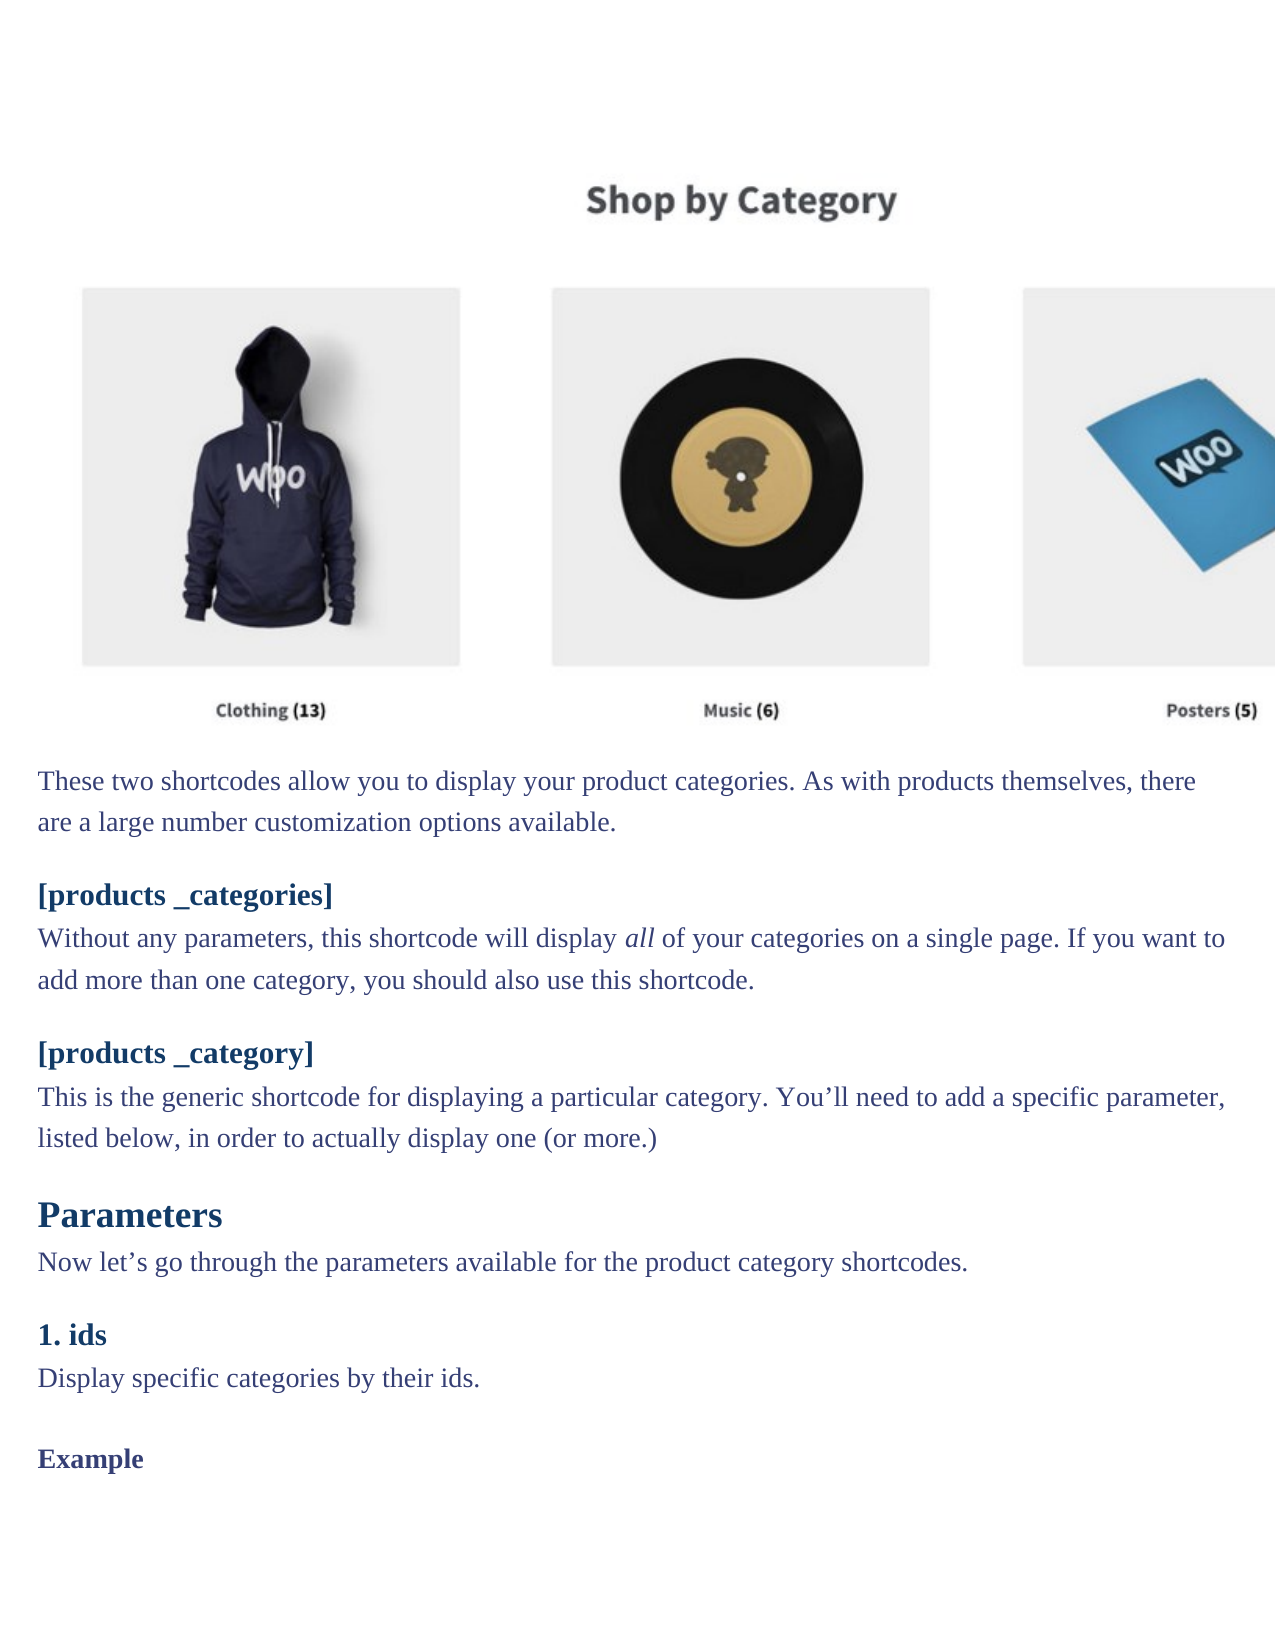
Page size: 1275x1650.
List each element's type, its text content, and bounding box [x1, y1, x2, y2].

text [products _category] [37, 1034, 1237, 1071]
picture [37, 150, 1275, 755]
text Without any parameters, this shortcode will display all of your categories on a single page. If you want to add more than one category, you should also use this shortcode. [37, 912, 1237, 995]
text Parameters [37, 1192, 1237, 1236]
text These two shortcodes allow you to display your product categories. As with products themselves, there are a large number customization options available. [37, 755, 1237, 837]
text 1. ids [37, 1316, 1237, 1352]
text Now let’s go through the parameters available for the product category shortcodes. [37, 1236, 1237, 1277]
text Example [37, 1433, 1237, 1474]
text This is the generic shortcode for displaying a particular category. You’ll need to add a specific parameter, listed below, in order to actually display one (or more.) [37, 1071, 1237, 1153]
text Display specific categories by their ids. [37, 1352, 1237, 1394]
text [products _categories] [37, 876, 1237, 912]
